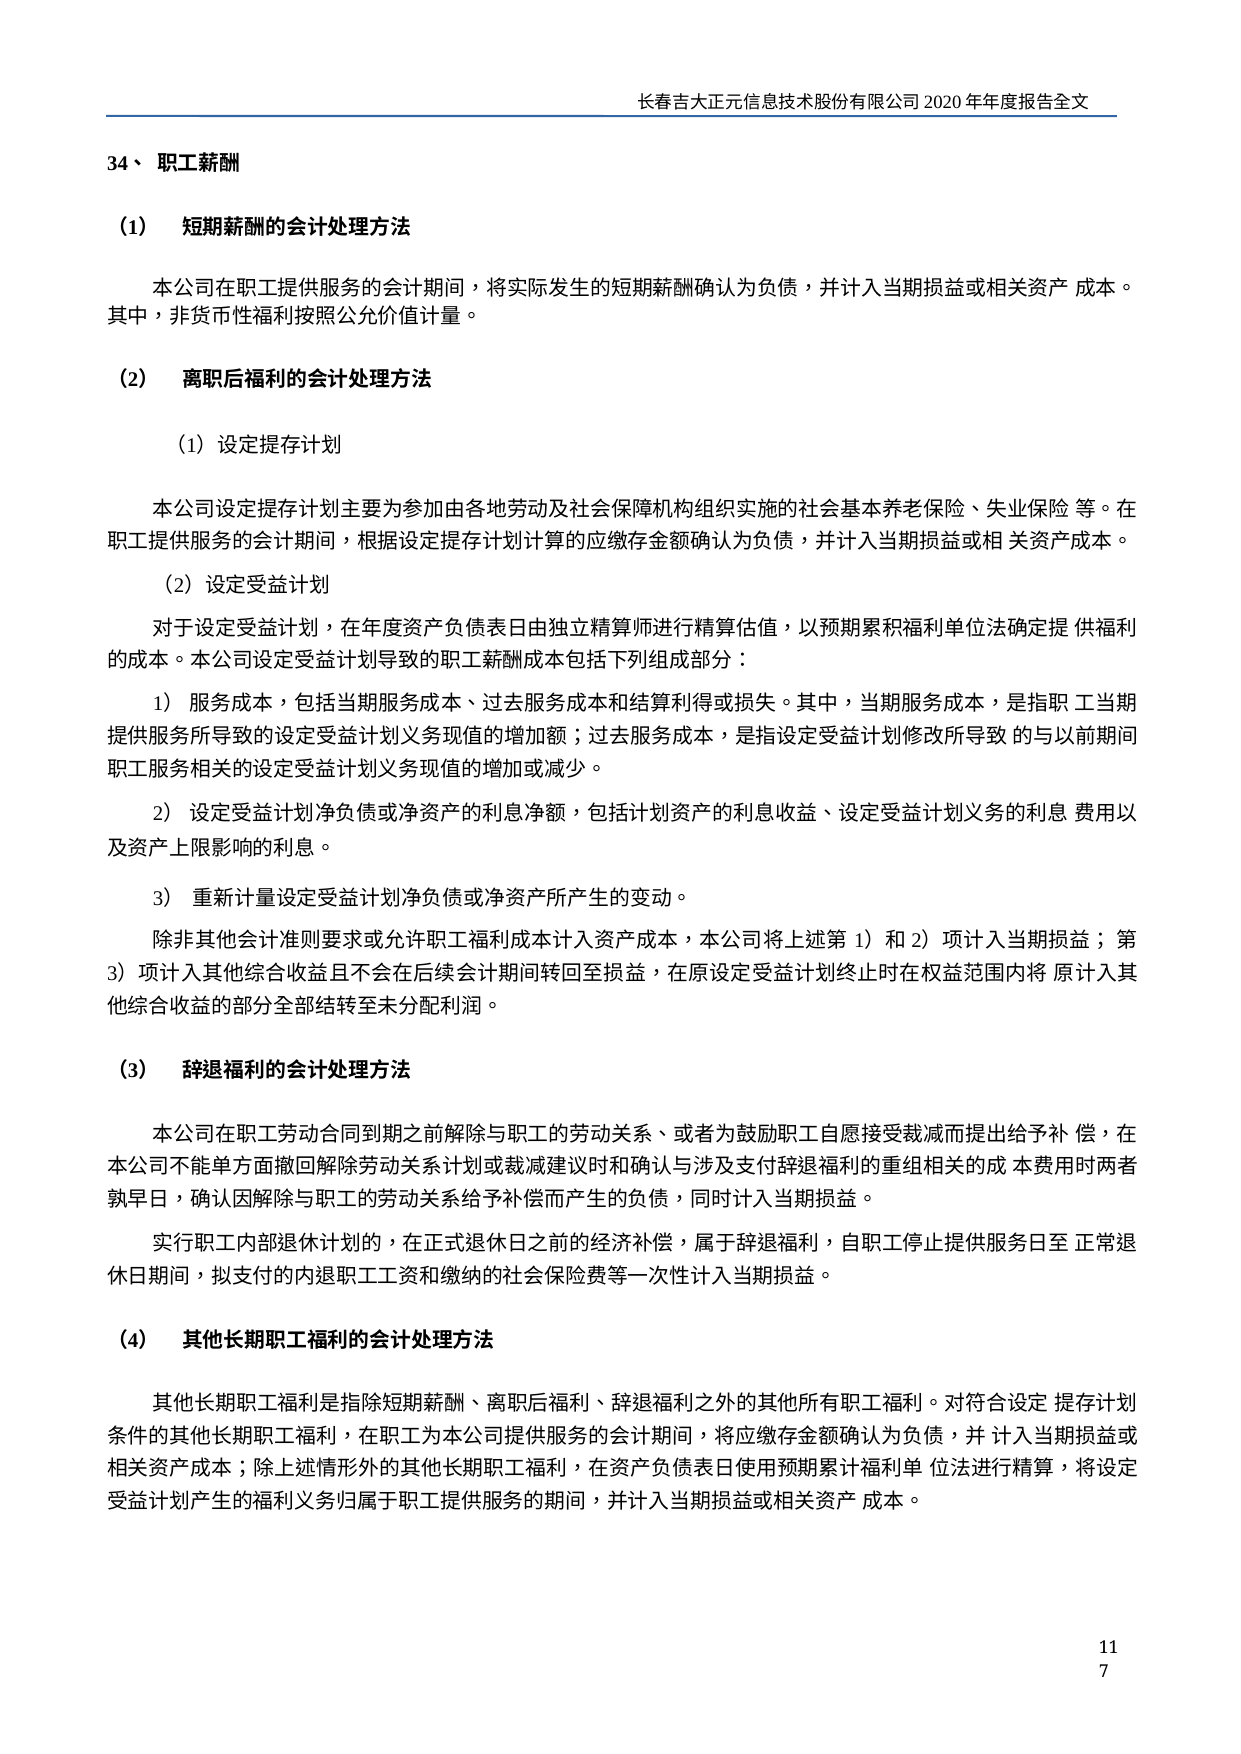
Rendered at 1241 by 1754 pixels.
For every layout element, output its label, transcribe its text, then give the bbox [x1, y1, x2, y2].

text 1） 服务成本，包括当期服务成本、过去服务成本和结算利得或损失。其中，当期服务成本，是指职 工当期提供服务所导致的设定受益计划义务现值的增加额；过去服务成本，是指设定受益计划修改所导致 的与以前期间职工服务相关的设定受益计划义务现值的增加或减少。 [107, 684, 1138, 783]
text 本公司在职工提供服务的会计期间，将实际发生的短期薪酬确认为负债，并计入当期损益或相关资产 成本。其中，非货币性福利按照公允价值计量。 [107, 272, 1138, 329]
text 其他长期职工福利是指除短期薪酬、离职后福利、辞退福利之外的其他所有职工福利。对符合设定 提存计划条件的其他长期职工福利，在职工为本公司提供服务的会计期间，将应缴存金额确认为负债，并 计入当期损益或相关资产成本；除上述情形外的其他长期职工福利，在资产负债表日使用预期累计福利单 位法进行精算，将设定受益计划产生的福利义务归属于职工提供服务的期间，并计入当期损益或相关资产 成本。 [107, 1385, 1138, 1515]
text （1）设定提存计划 [107, 430, 1138, 459]
text （2）设定受益计划 [107, 566, 1138, 599]
text 实行职工内部退休计划的，在正式退休日之前的经济补偿，属于辞退福利，自职工停止提供服务日至 正常退休日期间，拟支付的内退职工工资和缴纳的社会保险费等一次性计入当期损益。 [107, 1224, 1138, 1290]
text 对于设定受益计划，在年度资产负债表日由独立精算师进行精算估值，以预期累积福利单位法确定提 供福利的成本。本公司设定受益计划导致的职工薪酬成本包括下列组成部分： [107, 609, 1138, 674]
text （4） 其他长期职工福利的会计处理方法 [107, 1321, 1138, 1354]
text （2） 离职后福利的会计处理方法 [107, 360, 1138, 393]
text 34、 职工薪酬 [107, 144, 1138, 177]
text 3） 重新计量设定受益计划净负债或净资产所产生的变动。 [107, 883, 1138, 911]
text 除非其他会计准则要求或允许职工福利成本计入资产成本，本公司将上述第1）和2）项计入当期损益； 第3）项计入其他综合收益且不会在后续会计期间转回至损益，在原设定受益计划终止时在权益范围内将 原计入其他综合收益的部分全部结转至未分配利润。 [107, 922, 1138, 1020]
text （3） 辞退福利的会计处理方法 [107, 1051, 1138, 1084]
text （1） 短期薪酬的会计处理方法 [107, 208, 1138, 241]
text 2） 设定受益计划净负债或净资产的利息净额，包括计划资产的利息收益、设定受益计划义务的利息 费用以及资产上限影响的利息。 [107, 793, 1138, 862]
text 本公司设定提存计划主要为参加由各地劳动及社会保障机构组织实施的社会基本养老保险、失业保险 等。在职工提供服务的会计期间，根据设定提存计划计算的应缴存金额确认为负债，并计入当期损益或相 关资产成本。 [107, 490, 1138, 556]
text 本公司在职工劳动合同到期之前解除与职工的劳动关系、或者为鼓励职工自愿接受裁减而提出给予补 偿，在本公司不能单方面撤回解除劳动关系计划或裁减建议时和确认与涉及支付辞退福利的重组相关的成 本费用时两者孰早日，确认因解除与职工的劳动关系给予补偿而产生的负债，同时计入当期损益。 [107, 1115, 1138, 1213]
